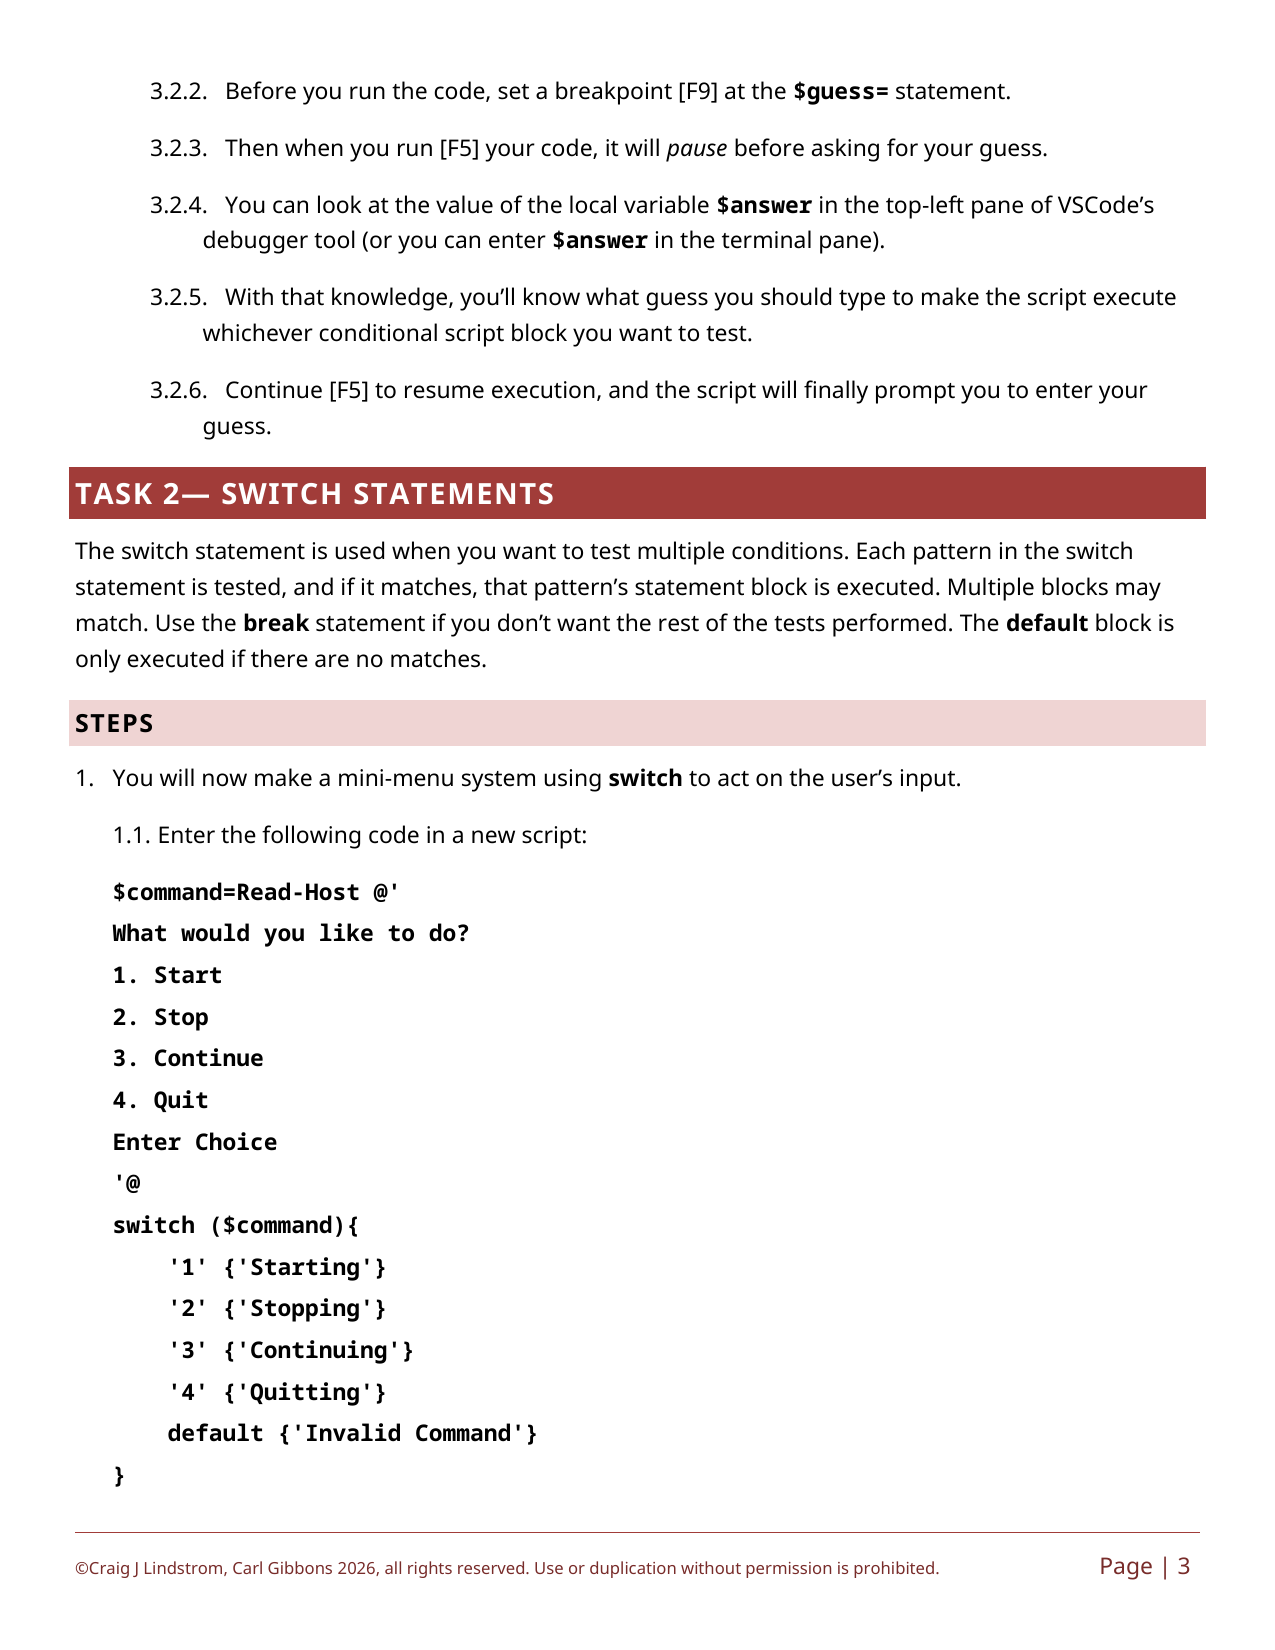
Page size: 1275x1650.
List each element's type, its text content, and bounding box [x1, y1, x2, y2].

text 2. Stop [112, 1000, 1200, 1032]
text switch ($command){ [112, 1209, 1200, 1240]
list You can look at the value of the local variable $answer in the top-left pane of VSCode’s debugger tool (or you can enter $answer in the terminal pane). [150, 188, 1200, 256]
text default {'Invalid Command'} [112, 1417, 1200, 1448]
text '2' {'Stopping'} [112, 1292, 1200, 1323]
text What would you like to do? [112, 917, 1200, 948]
text The switch statement is used when you want to test multiple conditions. Each pattern in the switch statement is tested, and if it matches, that pattern’s statement block is executed. Multiple blocks may match. Use the break statement if you don’t want the rest of the tests performed. The default block is only executed if there are no matches. [75, 535, 1200, 674]
list Before you run the code, set a breakpoint [F9] at the $guess= statement. [150, 75, 1200, 106]
text '1' {'Starting'} [112, 1250, 1200, 1282]
list You will now make a mini-menu system using switch to act on the user’s input. [75, 762, 1200, 793]
text 3. Continue [112, 1042, 1200, 1073]
text '@ [112, 1167, 1200, 1198]
text Enter Choice [112, 1125, 1200, 1157]
text '4' {'Quitting'} [112, 1375, 1200, 1407]
list With that knowledge, you’ll know what guess you should type to make the script execute whichever conditional script block you want to test. [150, 281, 1200, 348]
text '3' {'Continuing'} [112, 1334, 1200, 1365]
list Enter the following code in a new script: [112, 819, 1200, 850]
text $command=Read-Host @' [112, 875, 1200, 907]
subtitle Task 2— switch Statements [75, 473, 1200, 513]
list Then when you run [F5] your code, it will pause before asking for your guess. [150, 132, 1200, 163]
text } [112, 1459, 1200, 1490]
list Continue [F5] to resume execution, and the script will finally prompt you to enter your guess. [150, 374, 1200, 441]
subtitle Steps [75, 706, 1200, 740]
text 4. Quit [112, 1084, 1200, 1115]
text 1. Start [112, 959, 1200, 990]
